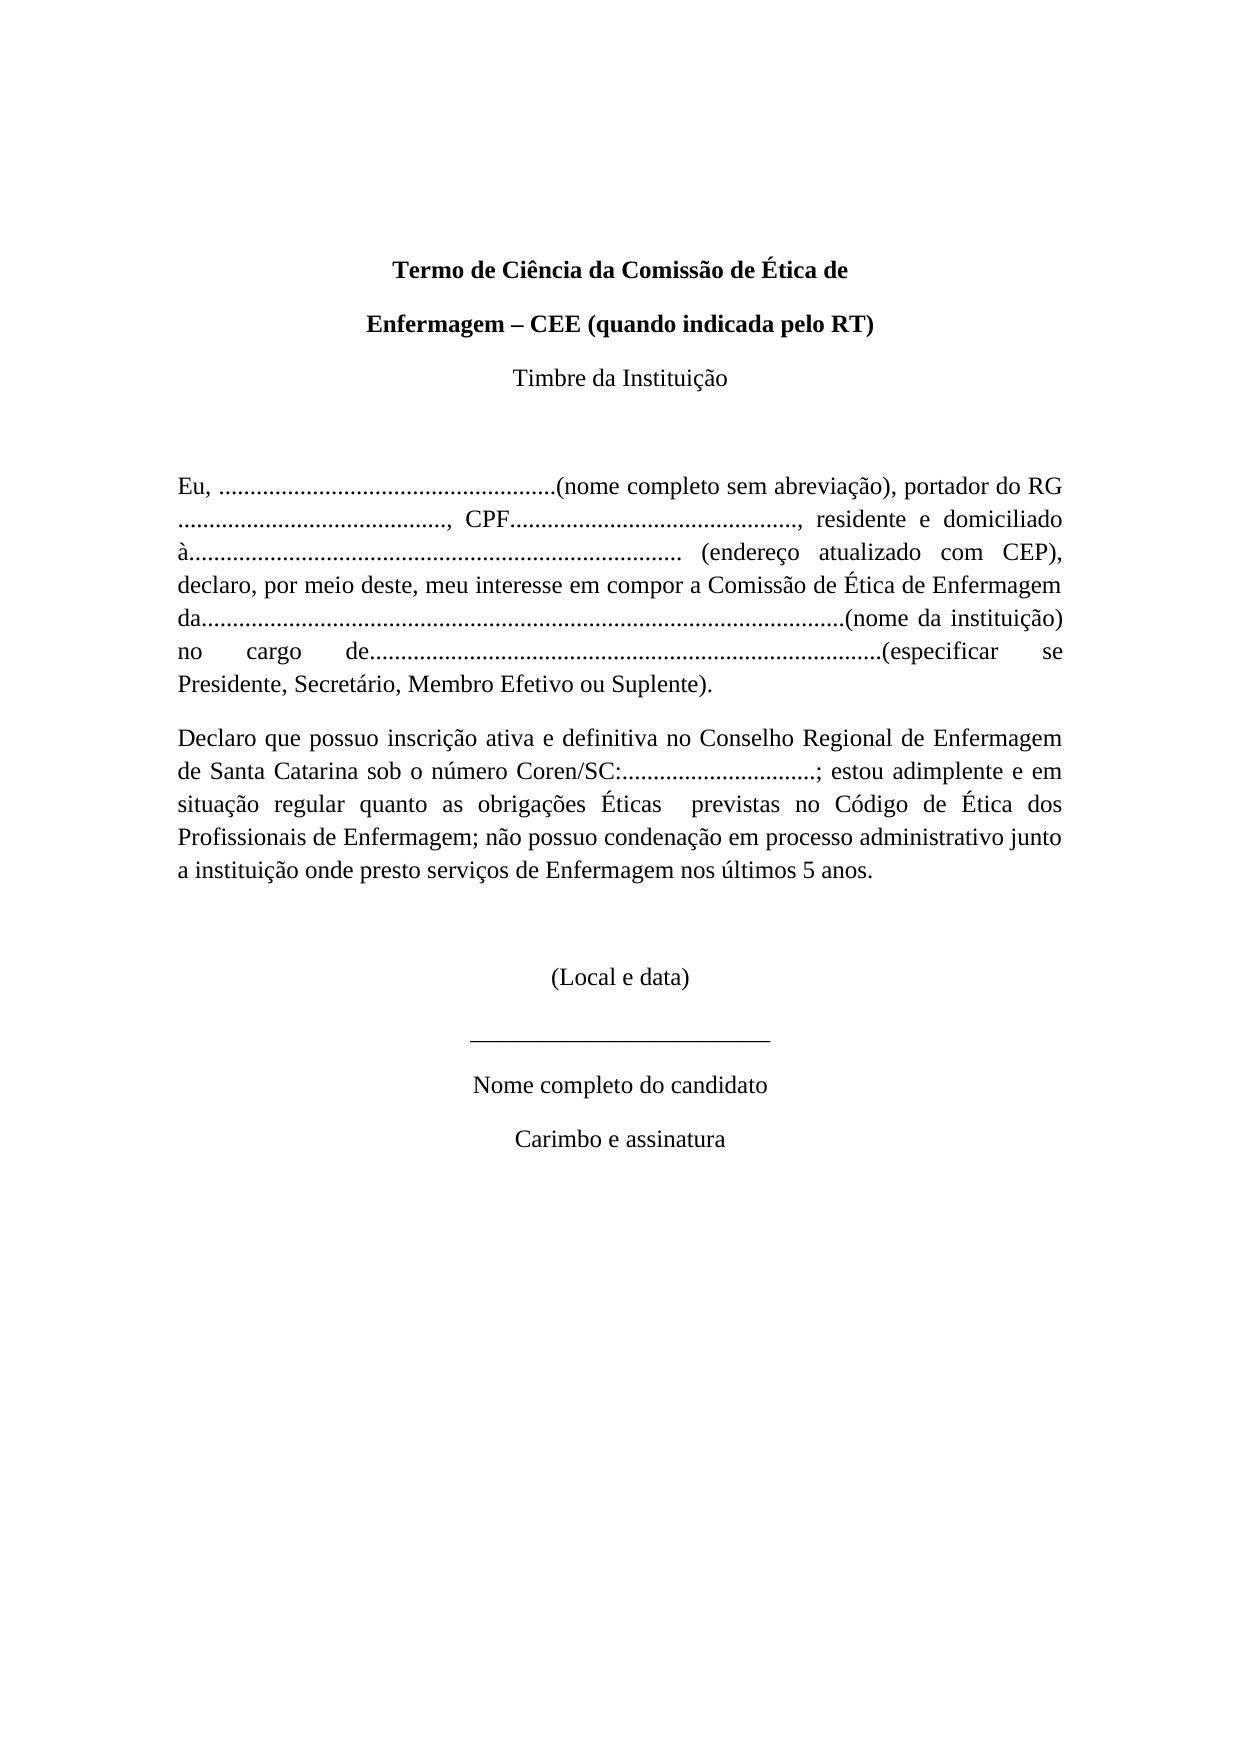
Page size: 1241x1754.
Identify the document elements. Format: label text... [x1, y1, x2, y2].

text Nome completo do candidato [177, 1070, 1063, 1099]
text Timbre da Instituição [177, 363, 1063, 392]
text Termo de Ciência da Comissão de Ética de [177, 255, 1063, 284]
text Eu, ......................................................(nome completo sem abreviação), portador do RG ..........................................., CPF.............................................., residente e domiciliado à............................................................................... (endereço atualizado com CEP), declaro, por meio deste, meu interesse em compor a Comissão de Ética de Enfermagem da.......................................................................................................(nome da instituição) no cargo de..................................................................................(especificar se Presidente, Secretário, Membro Efetivo ou Suplente). [177, 471, 1063, 698]
text (Local e data) [177, 962, 1063, 991]
text Carimbo e assinatura [177, 1124, 1063, 1153]
text ________________________ [177, 1016, 1063, 1045]
text Enfermagem – CEE (quando indicada pelo RT) [177, 309, 1063, 338]
text Declaro que possuo inscrição ativa e definitiva no Conselho Regional de Enfermagem de Santa Catarina sob o número Coren/SC:...............................; estou adimplente e em situação regular quanto as obrigações Éticas previstas no Código de Ética dos Profissionais de Enfermagem; não possuo condenação em processo administrativo junto a instituição onde presto serviços de Enfermagem nos últimos 5 anos. [177, 723, 1063, 883]
